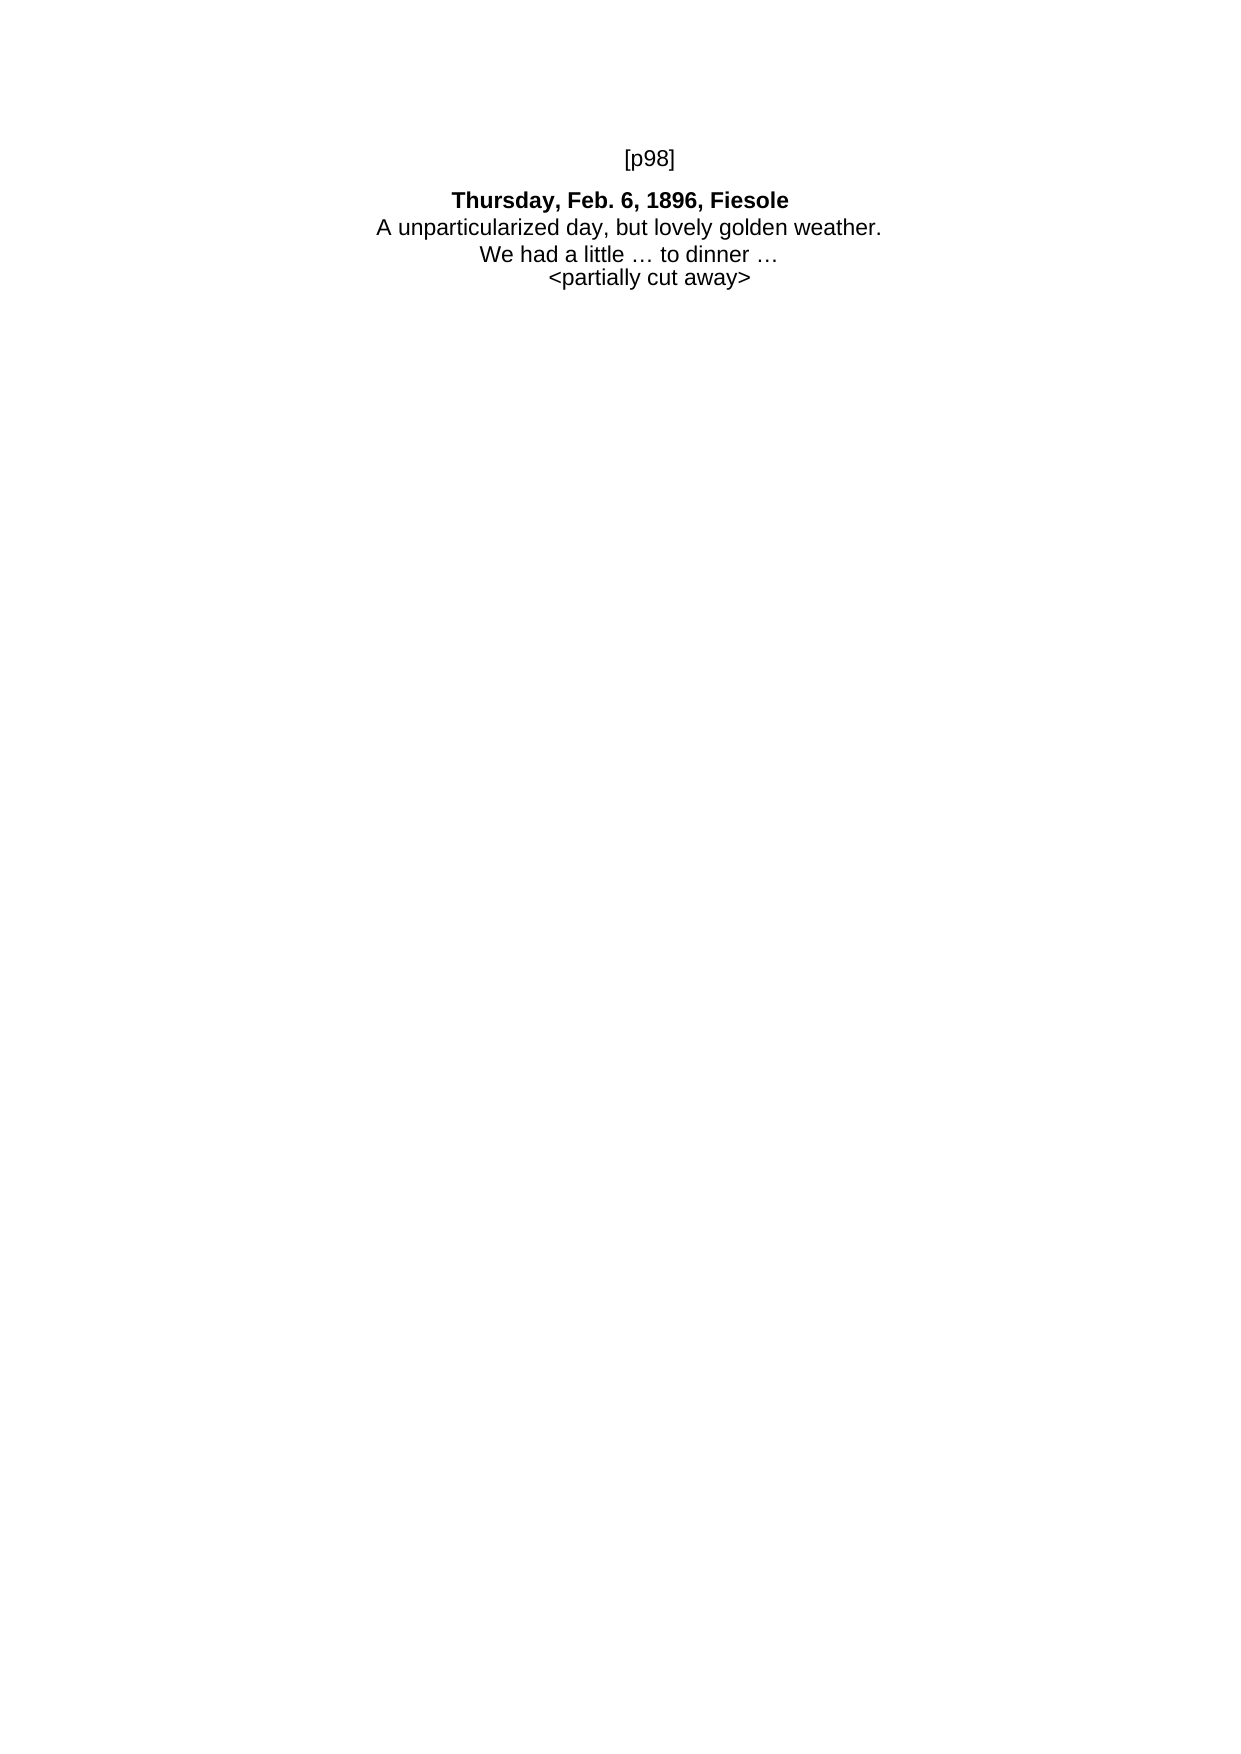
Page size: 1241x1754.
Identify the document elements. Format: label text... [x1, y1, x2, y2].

text We had a little … to dinner … [118, 240, 1122, 267]
text <partially cut away> [177, 267, 1122, 290]
text [p98] [177, 148, 1122, 171]
text Thursday, Feb. 6, 1896, Fiesole [118, 187, 1122, 213]
text A unparticularized day, but lovely golden weather. [118, 213, 1122, 240]
